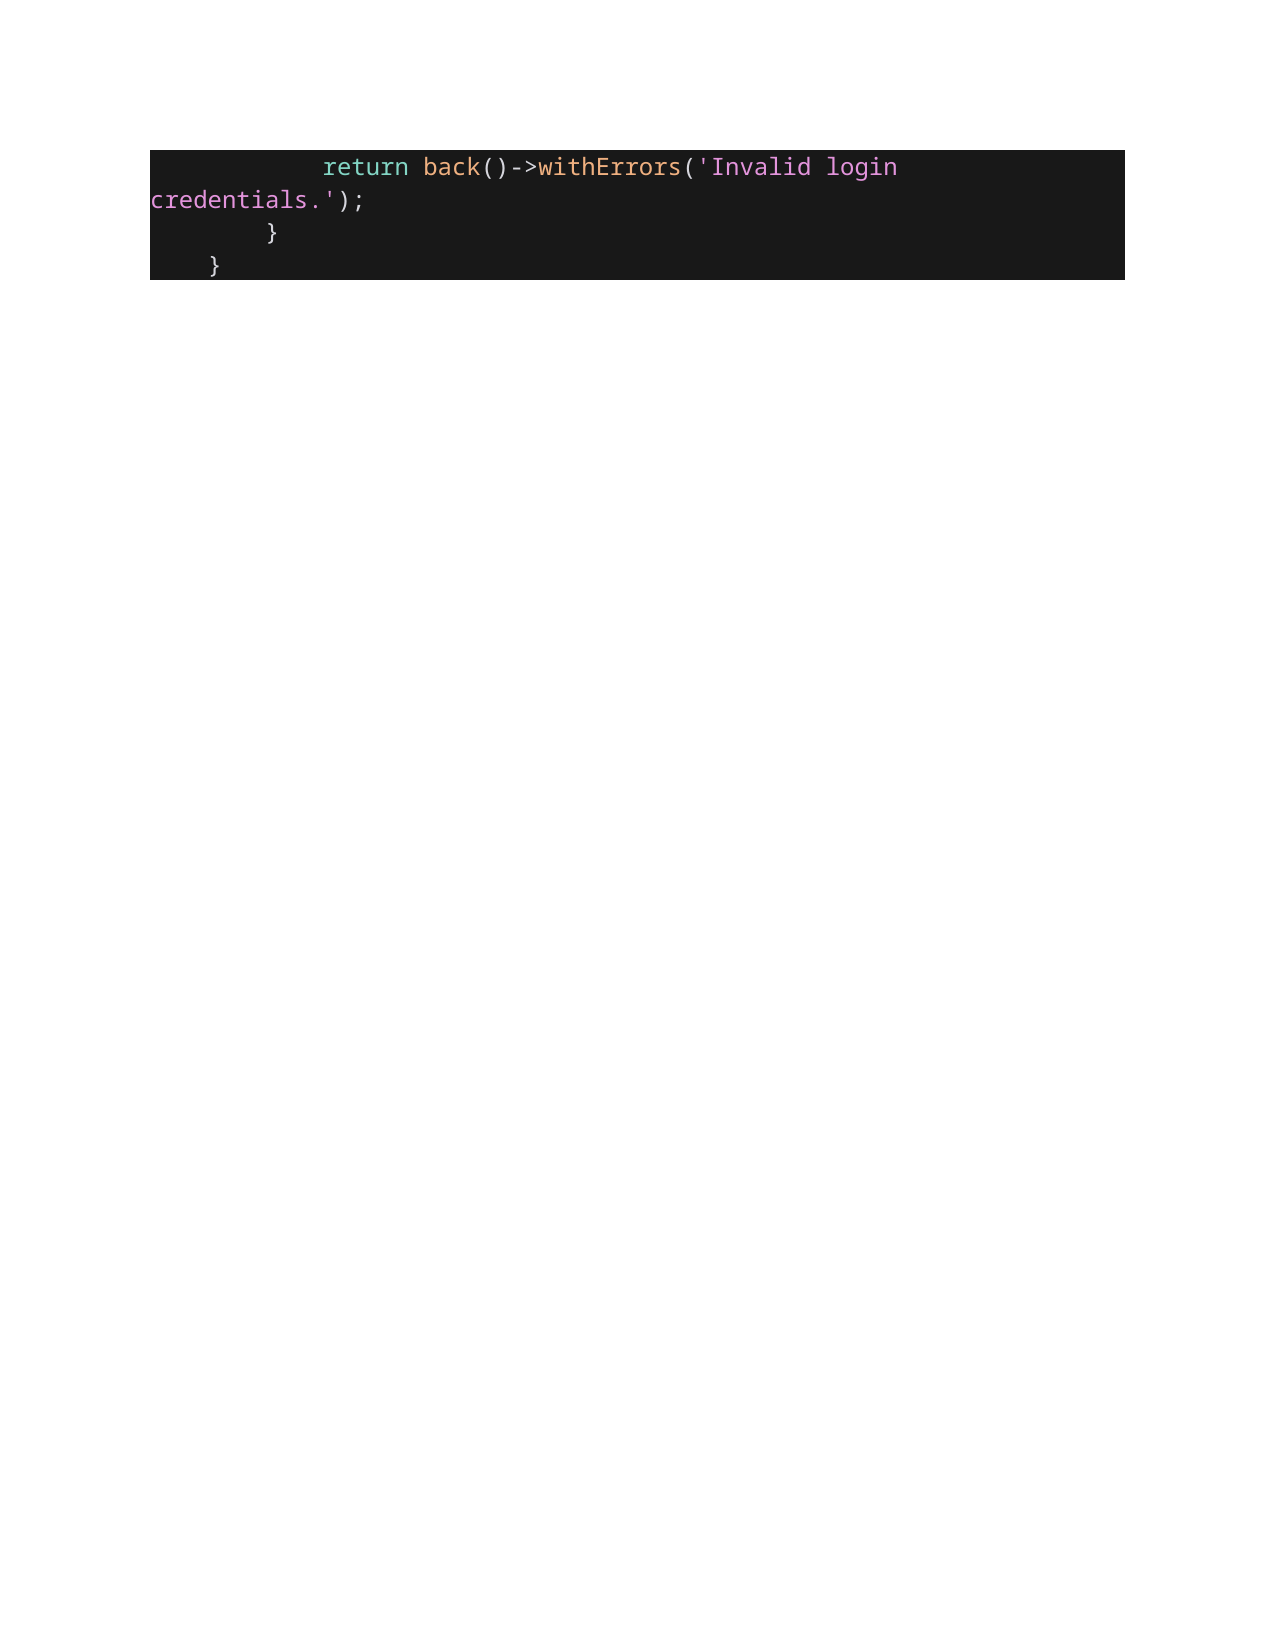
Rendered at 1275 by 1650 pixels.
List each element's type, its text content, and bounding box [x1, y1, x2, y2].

text } [150, 215, 1125, 248]
text } [150, 248, 1125, 280]
text return back()->withErrors('Invalid login credentials.'); [150, 150, 1125, 215]
